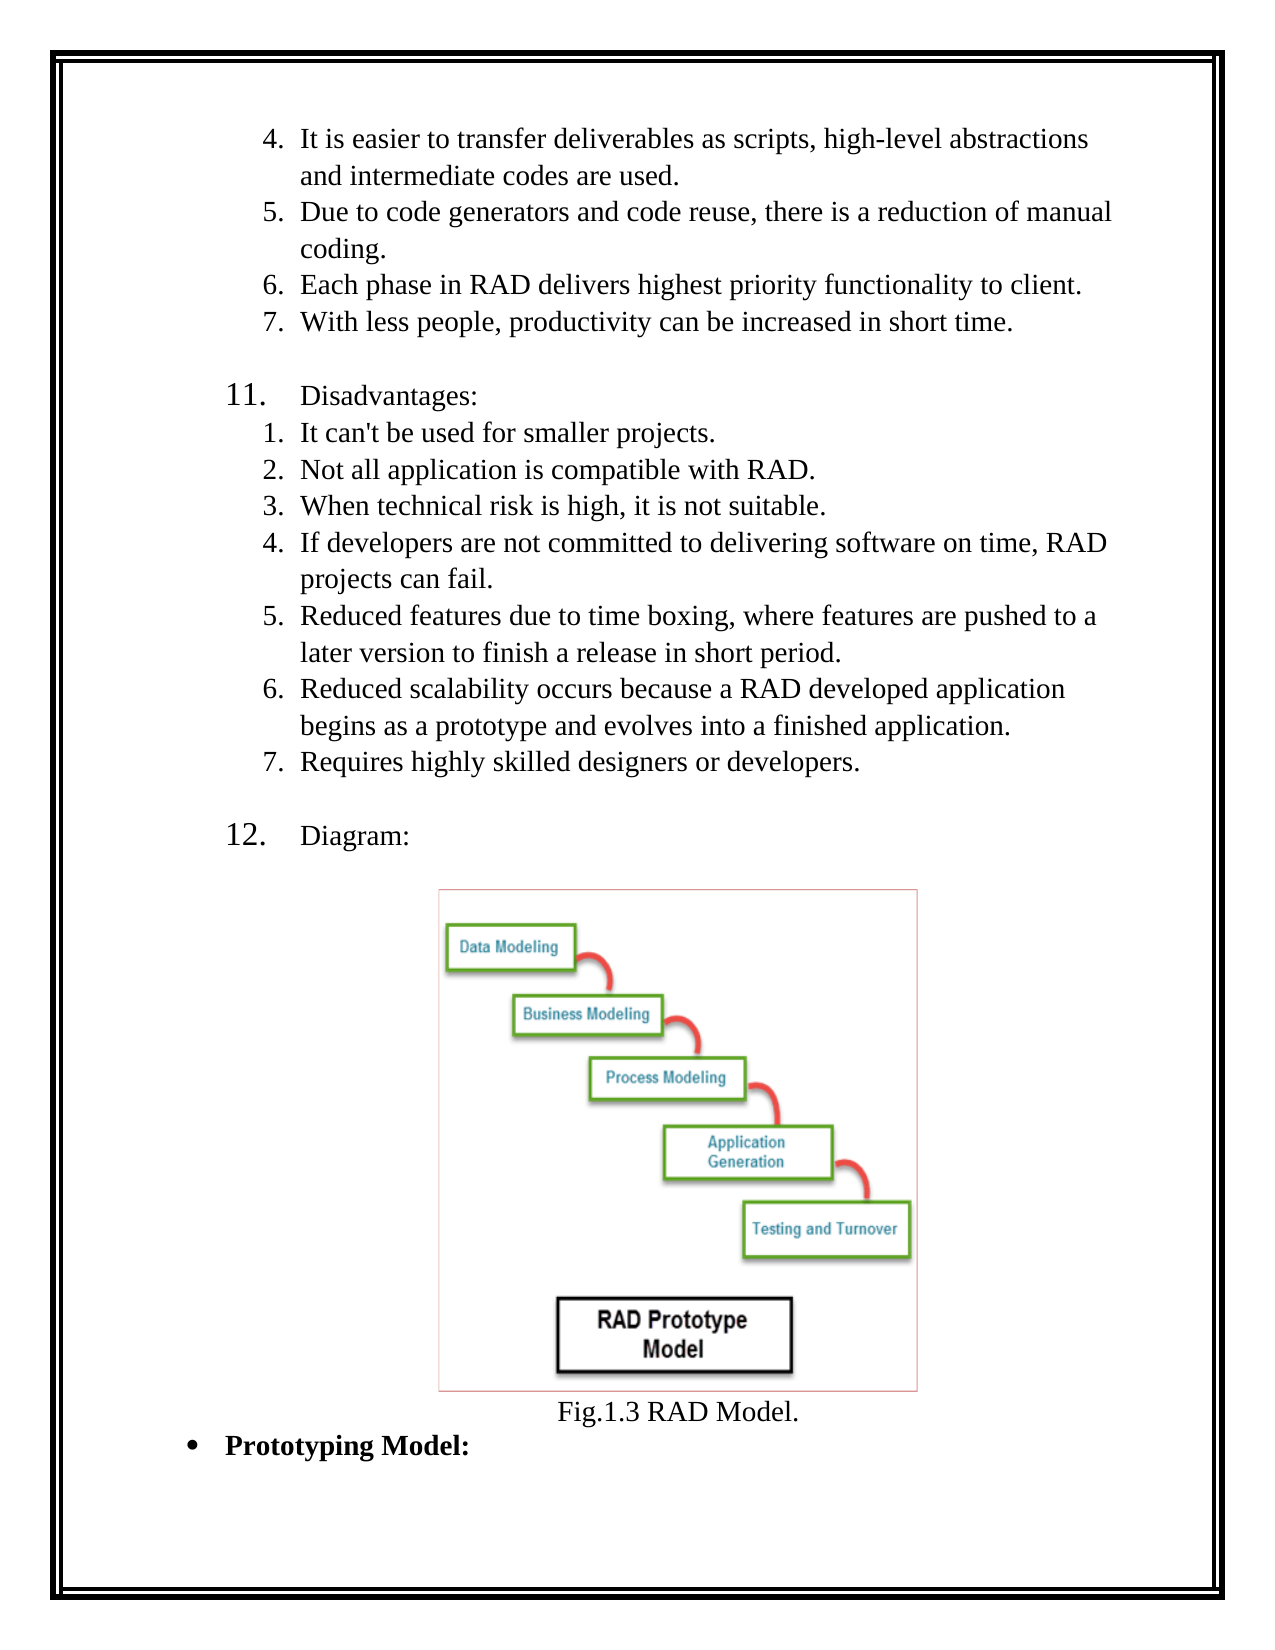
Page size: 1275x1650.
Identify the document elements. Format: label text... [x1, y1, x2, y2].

list When technical risk is high, it is not suitable. [262, 485, 1131, 522]
list Fig.1.3 RAD Model. [225, 1391, 1131, 1428]
list Reduced features due to time boxing, where features are pushed to a later version to finish a release in short period. [262, 595, 1131, 668]
list If developers are not committed to delivering software on time, RAD projects can fail. [262, 522, 1131, 595]
list Not all application is compatible with RAD. [262, 449, 1131, 485]
list With less people, productivity can be increased in short time. [262, 301, 1131, 337]
list Prototyping Model: [187, 1428, 1131, 1462]
picture [438, 889, 918, 1392]
list It is easier to transfer deliverables as scripts, high-level abstractions and intermediate codes are used. [262, 118, 1131, 191]
list Reduced scalability occurs because a RAD developed application begins as a prototype and evolves into a finished application. [262, 668, 1131, 741]
list Disadvantages: [225, 374, 1131, 412]
list Diagram: [225, 814, 1131, 853]
list Each phase in RAD delivers highest priority functionality to client. [262, 264, 1131, 301]
list It can't be used for smaller projects. [262, 412, 1131, 449]
list Requires highly skilled designers or developers. [262, 741, 1131, 778]
list Due to code generators and code reuse, there is a reduction of manual coding. [262, 191, 1131, 264]
